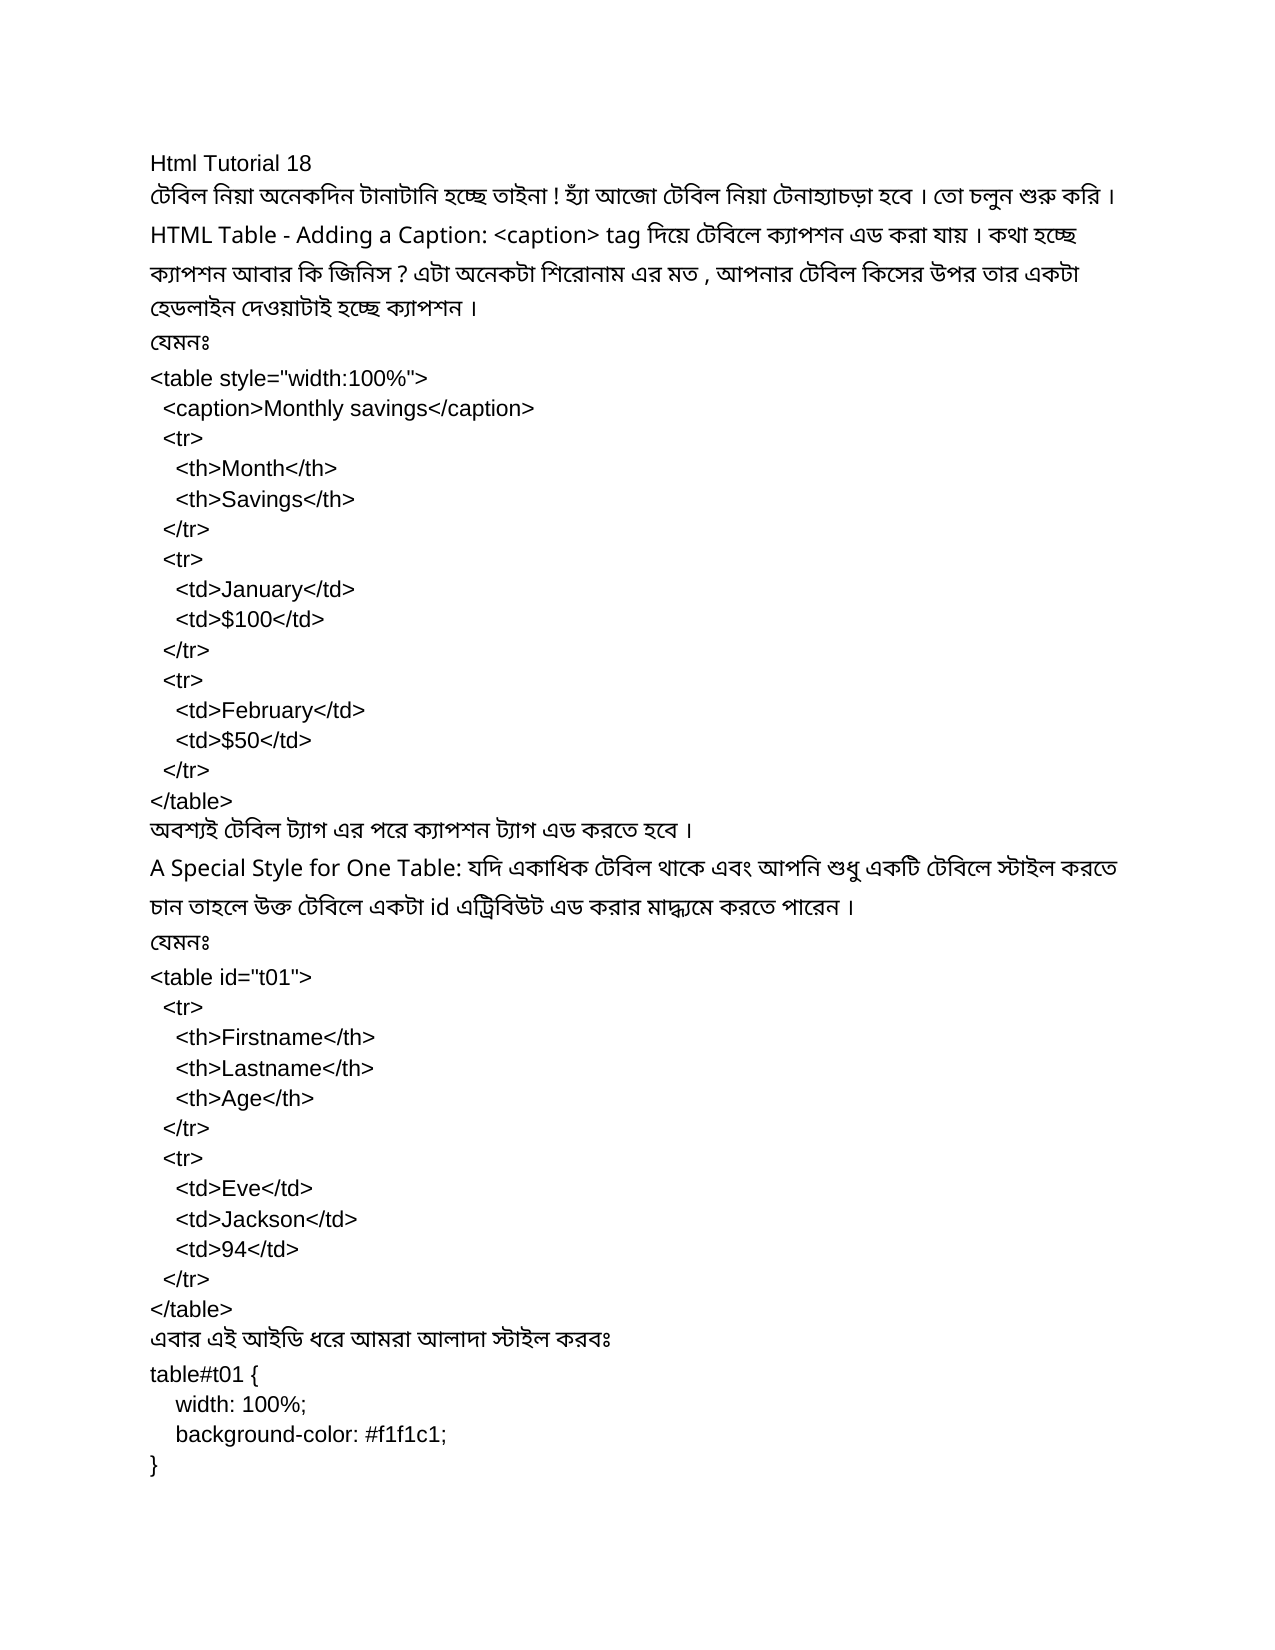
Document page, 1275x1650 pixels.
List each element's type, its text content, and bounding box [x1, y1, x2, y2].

text অবশ্যই টেবিল ট্যাগ এর পরে ক্যাপশন ট্যাগ এড করতে হবে । [150, 818, 1125, 848]
text </tr> [150, 1266, 1125, 1292]
text </tr> [150, 1115, 1125, 1141]
text টেবিল নিয়া অনেকদিন টানাটানি হচ্ছে তাইনা ! হ্যাঁ আজো টেবিল নিয়া টেনাহ্যাচড়া হবে । তো চলুন শুরু করি । [150, 180, 1125, 214]
text এবার এই আইডি ধরে আমরা আলাদা স্টাইল করবঃ [150, 1326, 1125, 1356]
text HTML Table - Adding a Caption: <caption> tag দিয়ে টেবিলে ক্যাপশন এড করা যায় । কথা হচ্ছে ক্যাপশন আবার কি জিনিস ? এটা অনেকটা শিরোনাম এর মত , আপনার টেবিল কিসের উপর তার একটা হেডলাইন দেওয়াটাই হচ্ছে ক্যাপশন । [150, 219, 1125, 326]
text width: 100%; [150, 1391, 1125, 1417]
text </table> [150, 1296, 1125, 1323]
text যেমনঃ [150, 330, 1125, 360]
text <td>Eve</td> [150, 1175, 1125, 1202]
text যেমনঃ [150, 929, 1125, 959]
text <caption>Monthly savings</caption> [150, 395, 1125, 421]
text A Special Style for One Table: যদি একাধিক টেবিল থাকে এবং আপনি শুধু একটি টেবিলে স্টাইল করতে চান তাহলে উক্ত টেবিলে একটা id এট্রিবিউট এড করার মাদ্ধ্যমে করতে পারেন । [150, 852, 1125, 924]
text </tr> [150, 757, 1125, 784]
text <td>94</td> [150, 1236, 1125, 1262]
text <tr> [150, 667, 1125, 693]
text </tr> [150, 637, 1125, 663]
text Html Tutorial 18 [150, 150, 1125, 176]
text <tr> [150, 1145, 1125, 1172]
text background-color: #f1f1c1; [150, 1421, 1125, 1448]
text <table id="t01"> [150, 964, 1125, 990]
text table#t01 { [150, 1361, 1125, 1387]
text } [150, 1451, 1125, 1478]
text <th>Month</th> [150, 455, 1125, 482]
text <table style="width:100%"> [150, 365, 1125, 391]
text <td>$50</td> [150, 727, 1125, 753]
text <th>Savings</th> [150, 486, 1125, 512]
text <th>Age</th> [150, 1085, 1125, 1111]
text <tr> [150, 546, 1125, 572]
text <td>Jackson</td> [150, 1206, 1125, 1232]
text <tr> [150, 994, 1125, 1021]
text <td>January</td> [150, 576, 1125, 602]
text <td>$100</td> [150, 606, 1125, 633]
text <tr> [150, 425, 1125, 451]
text </table> [150, 788, 1125, 814]
text <td>February</td> [150, 697, 1125, 723]
text <th>Firstname</th> [150, 1024, 1125, 1051]
text </tr> [150, 516, 1125, 542]
text <th>Lastname</th> [150, 1054, 1125, 1081]
